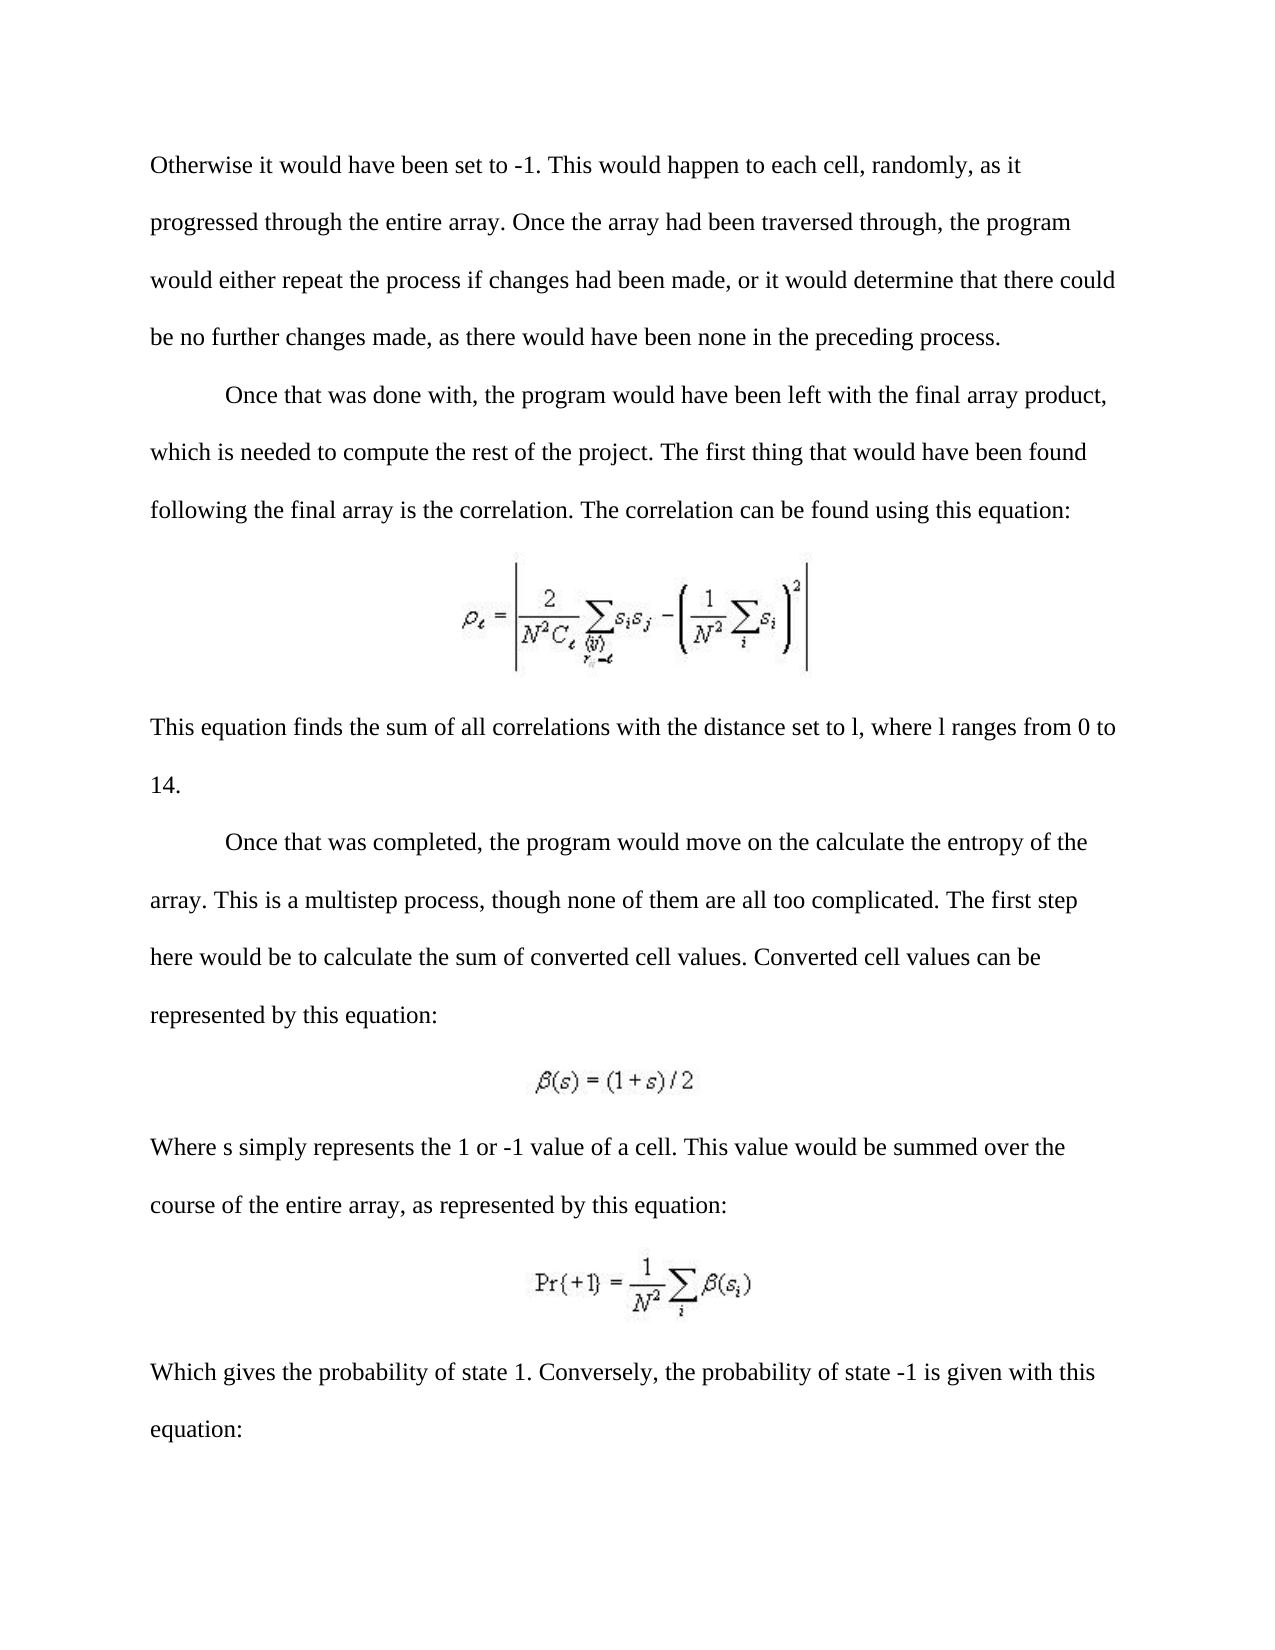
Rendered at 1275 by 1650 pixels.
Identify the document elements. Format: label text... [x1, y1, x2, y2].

picture [525, 1057, 705, 1105]
picture [525, 1247, 763, 1329]
picture [450, 552, 822, 684]
text Which gives the probability of state 1. Conversely, the probability of state -1 is given with this equation: [150, 1357, 1125, 1443]
text Once that was completed, the program would move on the calculate the entropy of the array. This is a multistep process, though none of them are all too complicated. The first step here would be to calculate the sum of converted cell values. Converted cell values can be represented by this equation: [150, 827, 1125, 1029]
text Where s simply represents the 1 or -1 value of a cell. This value would be summed over the course of the entire array, as represented by this equation: [150, 1132, 1125, 1219]
text Once that was done with, the program would have been left with the final array product, which is needed to compute the rest of the project. The first thing that would have been found following the final array is the correlation. The correlation can be found using this equation: [150, 380, 1125, 524]
text This equation finds the sum of all correlations with the distance set to l, where l ranges from 0 to 14. [150, 712, 1125, 799]
